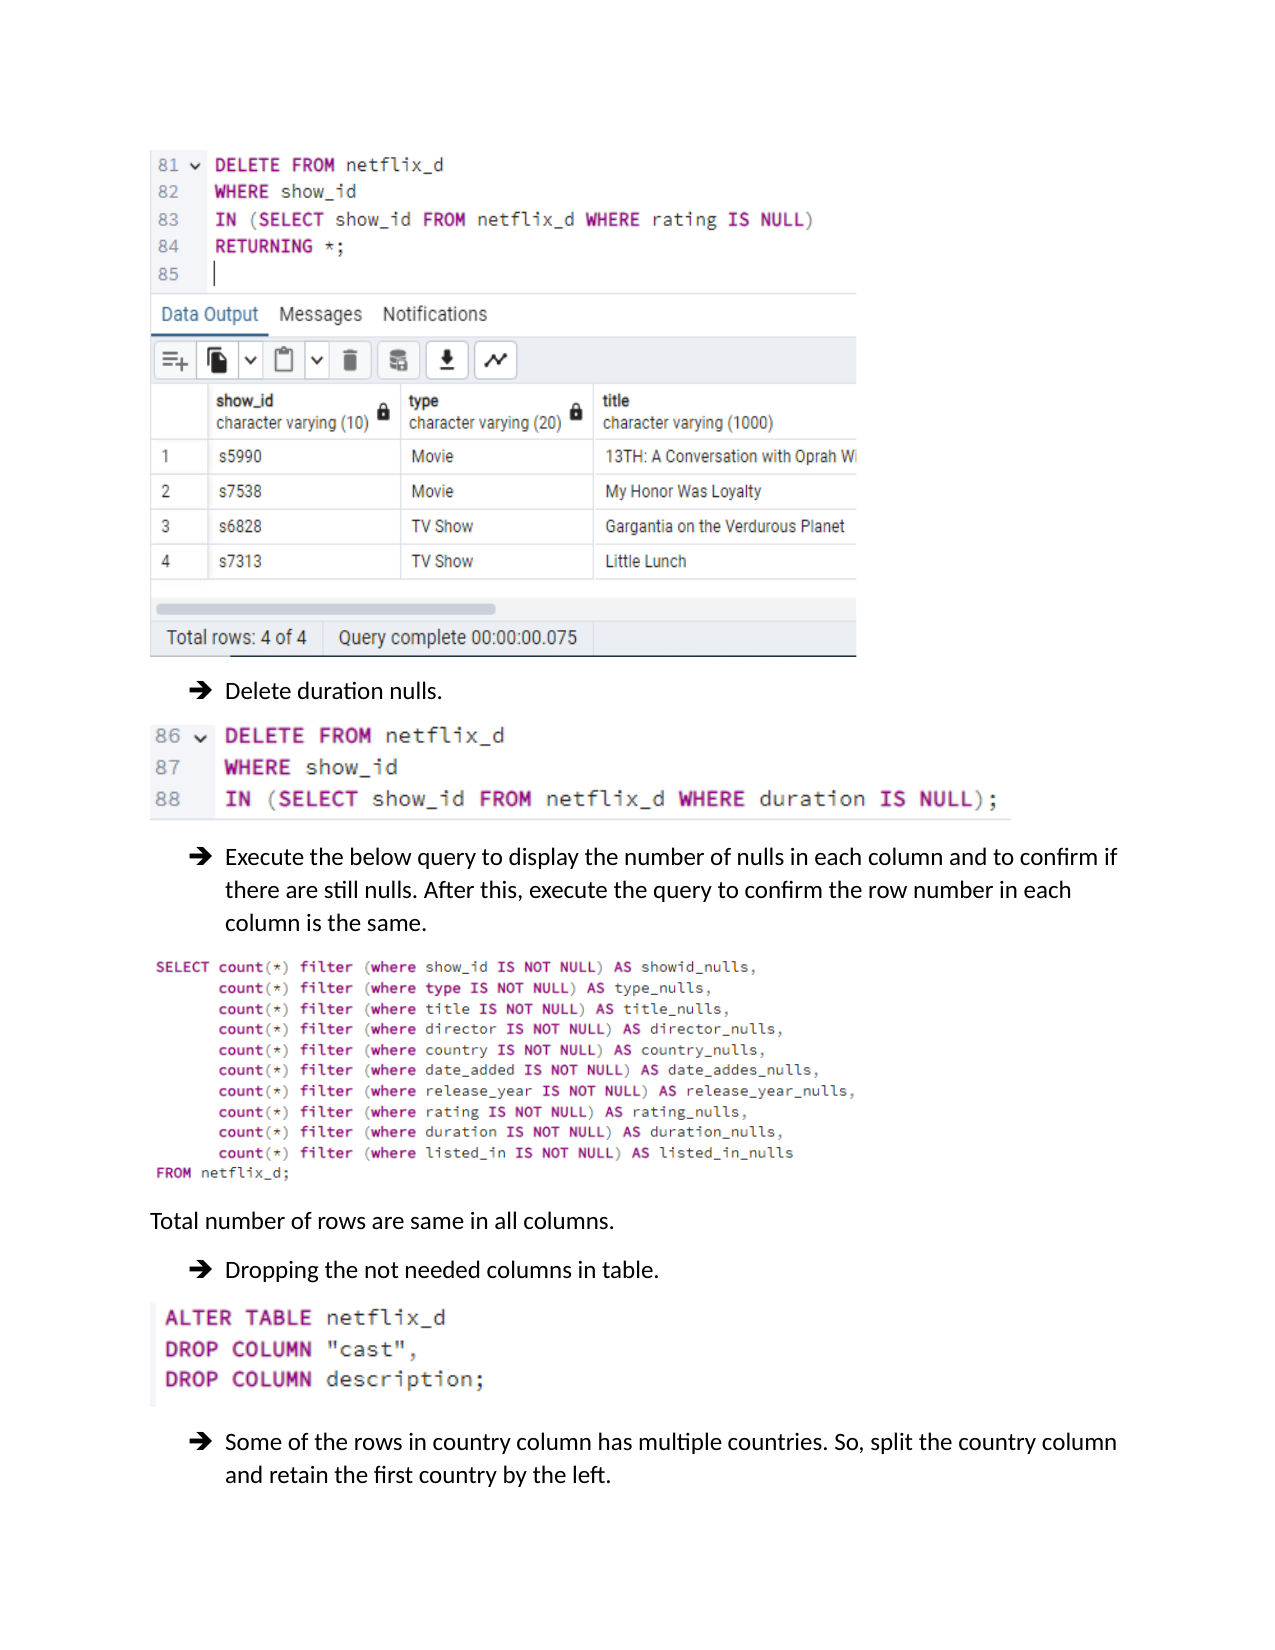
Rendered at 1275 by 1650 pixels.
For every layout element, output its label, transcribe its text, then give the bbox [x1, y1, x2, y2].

picture [150, 725, 1011, 822]
picture [150, 956, 859, 1186]
list Delete duration nulls. [187, 675, 1125, 706]
picture [150, 1303, 507, 1407]
list Execute the below query to display the number of nulls in each column and to confirm if there are still nulls. After this, execute the query to confirm the row number in each column is the same. [187, 841, 1125, 937]
list Dropping the not needed columns in table. [187, 1254, 1125, 1285]
picture [150, 150, 857, 657]
text Total number of rows are same in all columns. [150, 1205, 1125, 1235]
list Some of the rows in country column has multiple countries. So, split the country column and retain the first country by the left. [187, 1426, 1125, 1490]
